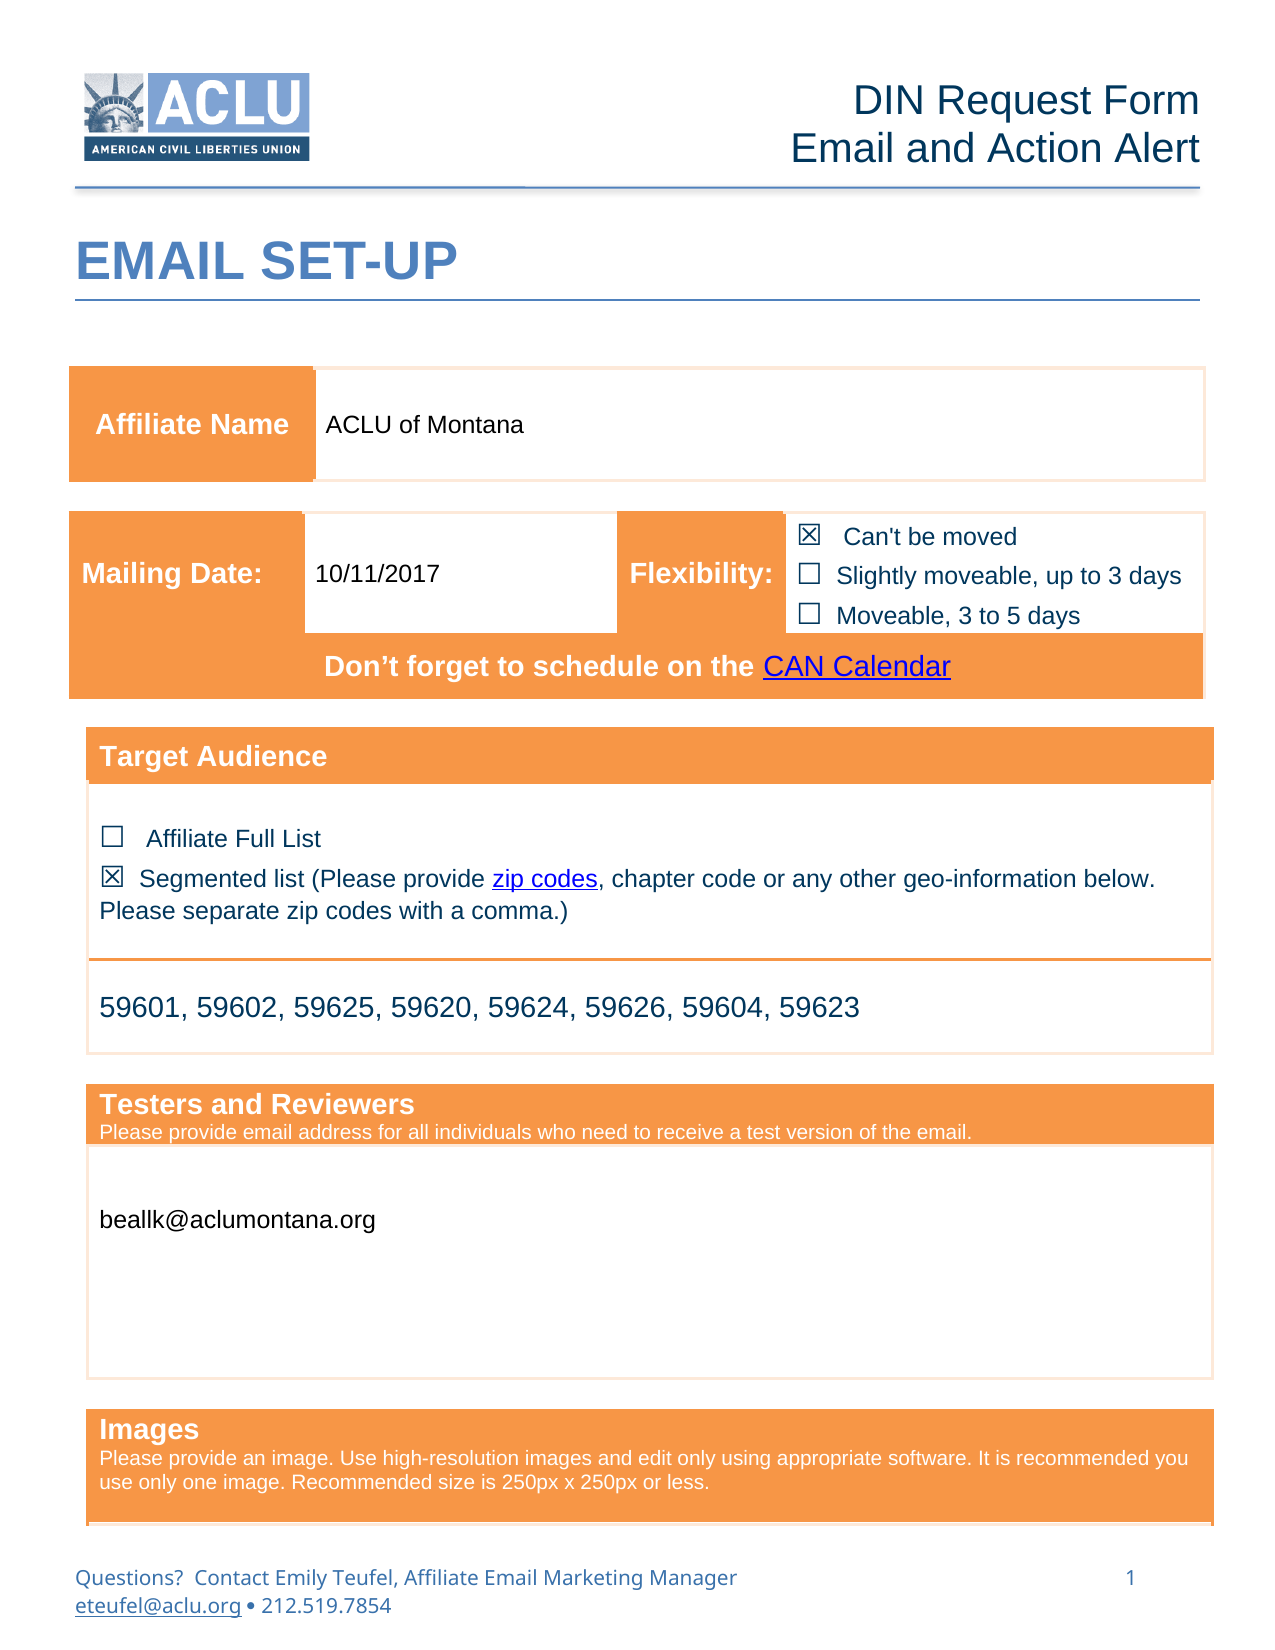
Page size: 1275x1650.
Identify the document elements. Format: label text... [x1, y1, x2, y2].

table_header ACLU of Montana [316, 370, 1203, 479]
table_header Testers and Reviewers Please provide email address for all individuals who need to receive a test version of the email. [89, 1087, 1211, 1144]
table_cell Affiliate Full List Segmented list (Please provide zip codes, chapter code or any other geo-information below. Please separate zip codes with a comma.) [89, 784, 1211, 958]
table_cell beallk@aclumontana.org [89, 1147, 1211, 1377]
picture [84, 73, 310, 161]
table_header Flexibility: [620, 514, 783, 633]
table_cell 59601, 59602, 59625, 59620, 59624, 59626, 59604, 59623 [89, 961, 1211, 1052]
table_header Mailing Date: [72, 514, 302, 633]
table_header Affiliate Name [72, 370, 313, 479]
table_header Target Audience [89, 730, 1211, 780]
table_cell Don’t forget to schedule on the CAN Calendar [72, 636, 1203, 695]
title EMAIL SET-UP [75, 228, 1200, 299]
table_header Can't be moved Slightly moveable, up to 3 days Moveable, 3 to 5 days [786, 514, 1203, 633]
